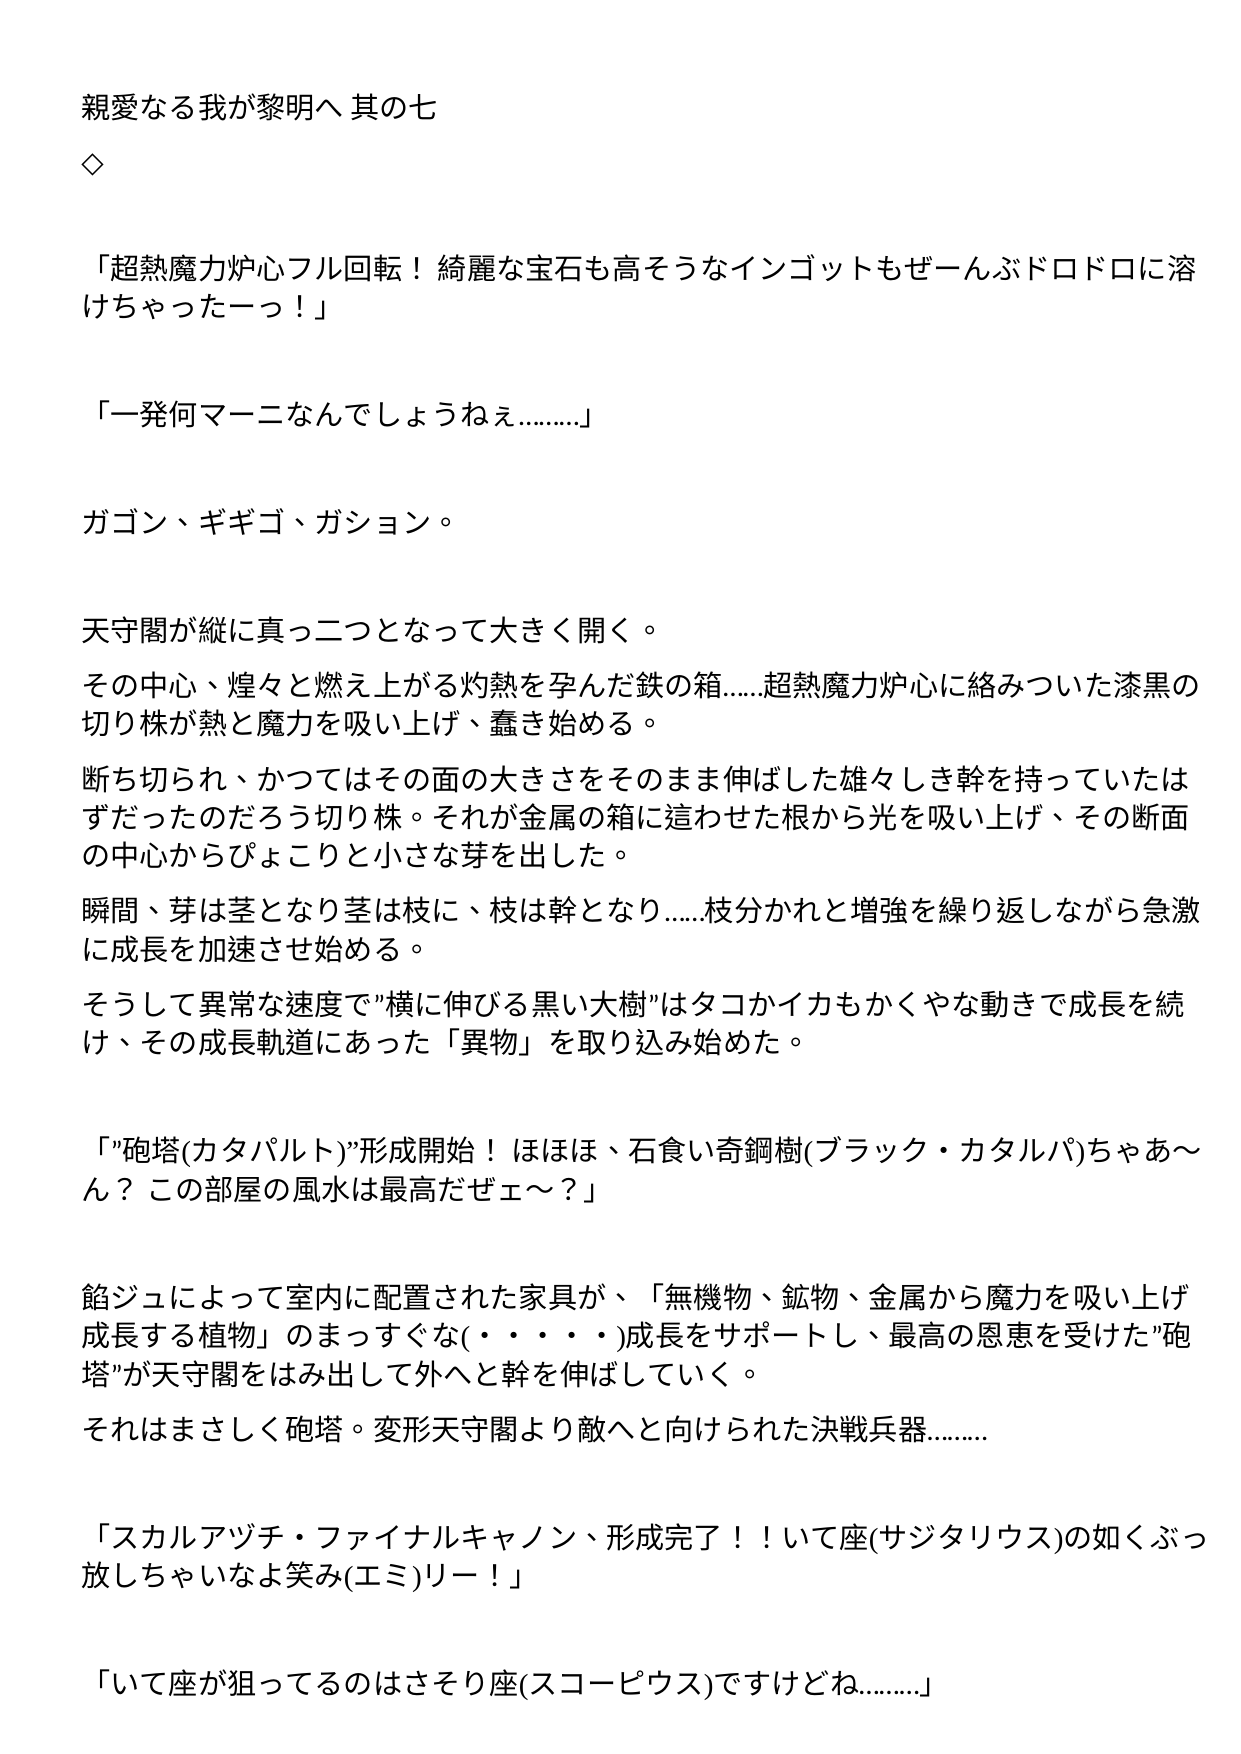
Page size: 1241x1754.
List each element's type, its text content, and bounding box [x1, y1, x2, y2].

text 「スカルアヅチ・ファイナルキャノン、形成完了！！いて座(サジタリウス)の如くぶっ放しちゃいなよ笑み(エミ)リー！」 [81, 1520, 1215, 1594]
text 天守閣が縦に真っ二つとなって大きく開く。 [81, 613, 1215, 648]
text それはまさしく砲塔。変形天守閣より敵へと向けられた決戦兵器……… [81, 1412, 1215, 1447]
text 「いて座が狙ってるのはさそり座(スコーピウス)ですけどね………」 [81, 1666, 1215, 1702]
text 「超熱魔力炉心フル回転！ 綺麗な宝石も高そうなインゴットもぜーんぶドロドロに溶けちゃったーっ！」 [81, 251, 1215, 325]
text 親愛なる我が黎明へ 其の七 [81, 90, 1215, 126]
text 瞬間、芽は茎となり茎は枝に、枝は幹となり……枝分かれと増強を繰り返しながら急激に成長を加速させ始める。 [81, 893, 1215, 968]
text 餡ジュによって室内に配置された家具が、「無機物、鉱物、金属から魔力を吸い上げ成長する植物」のまっすぐな(・・・・・)成長をサポートし、最高の恩恵を受けた”砲塔”が天守閣をはみ出して外へと幹を伸ばしていく。 [81, 1280, 1215, 1392]
text ◇ [81, 145, 1215, 179]
text 「”砲塔(カタパルト)”形成開始！ ほほほ、石食い奇鋼樹(ブラック・カタルパ)ちゃあ～ん？ この部屋の風水は最高だぜェ～？」 [81, 1133, 1215, 1207]
text ガゴン、ギギゴ、ガション。 [81, 505, 1215, 541]
text そうして異常な速度で”横に伸びる黒い大樹”はタコかイカもかくやな動きで成長を続け、その成長軌道にあった「異物」を取り込み始めた。 [81, 987, 1215, 1061]
text 断ち切られ、かつてはその面の大きさをそのまま伸ばした雄々しき幹を持っていたはずだったのだろう切り株。それが金属の箱に這わせた根から光を吸い上げ、その断面の中心からぴょこりと小さな芽を出した。 [81, 762, 1215, 874]
text 「一発何マーニなんでしょうねぇ………」 [81, 397, 1215, 433]
text その中心、煌々と燃え上がる灼熱を孕んだ鉄の箱……超熱魔力炉心に絡みついた漆黒の切り株が熱と魔力を吸い上げ、蠢き始める。 [81, 668, 1215, 742]
